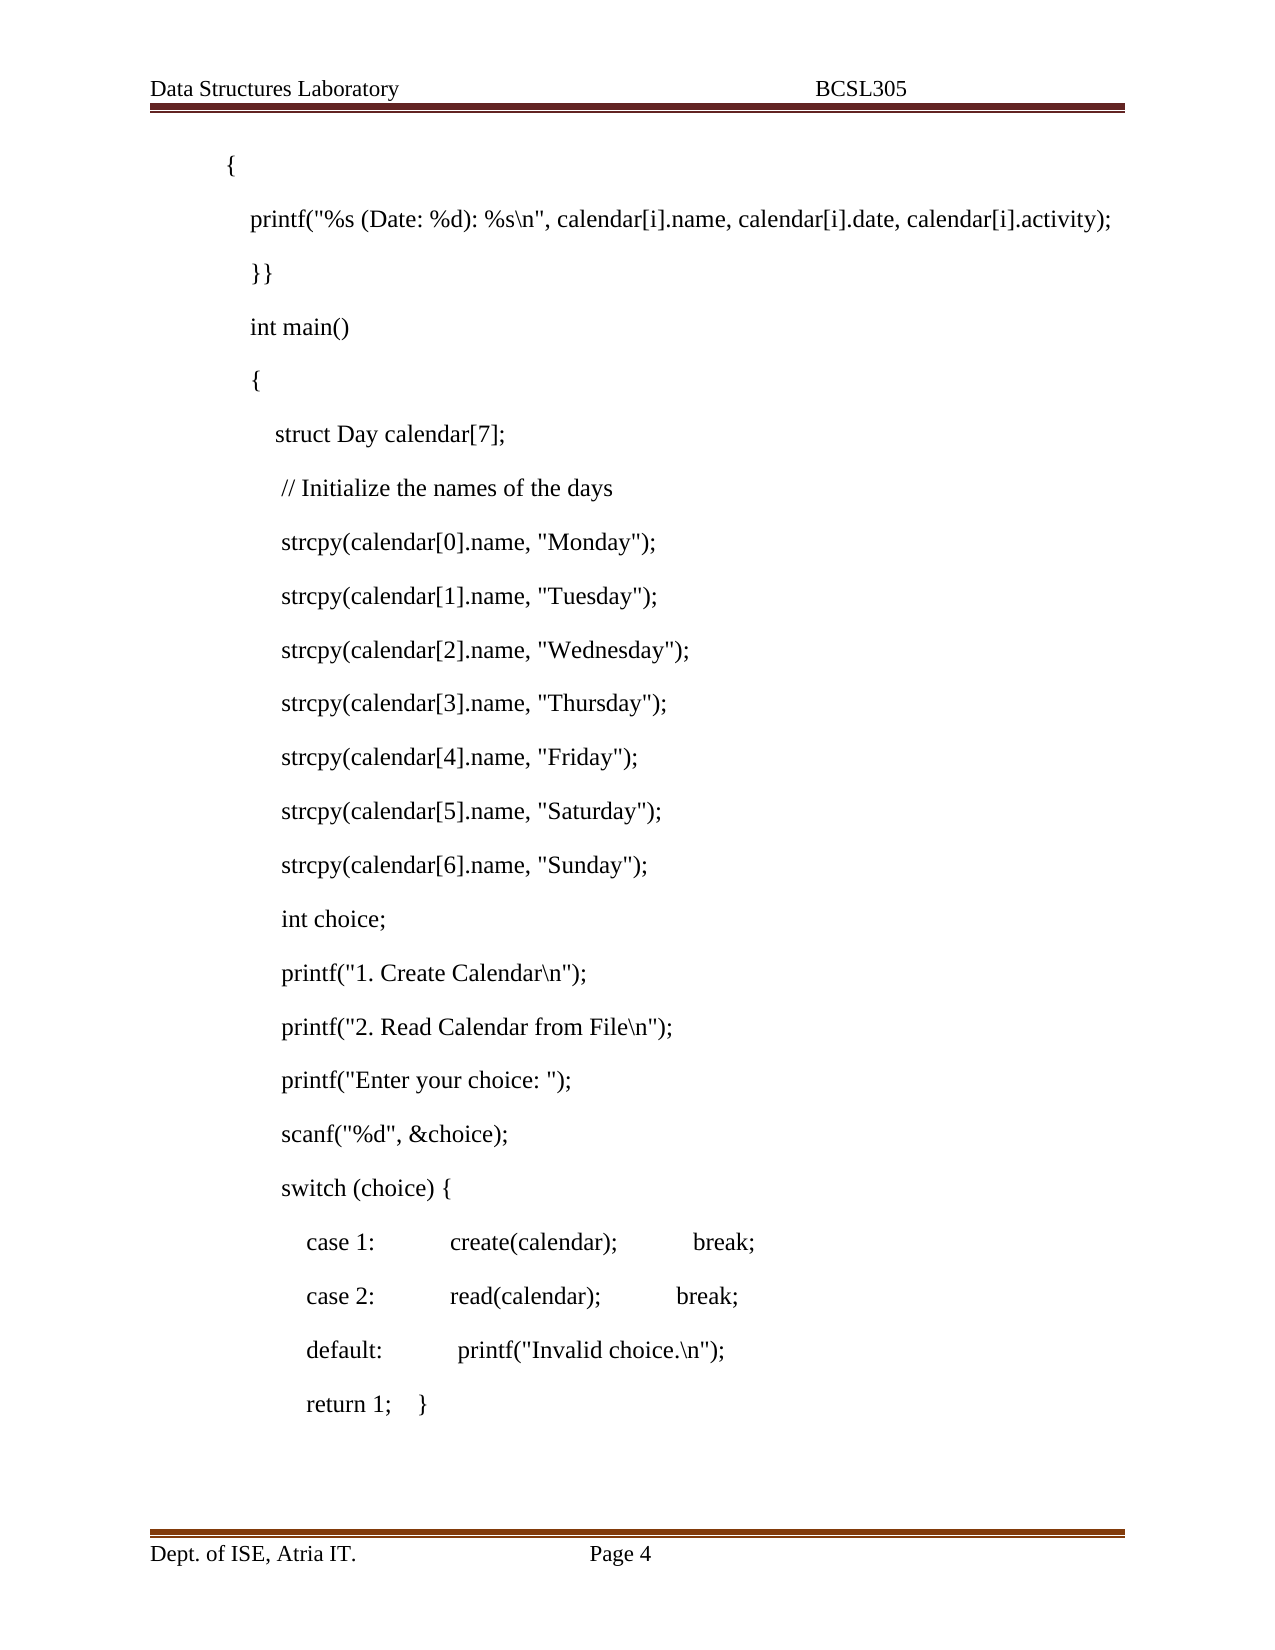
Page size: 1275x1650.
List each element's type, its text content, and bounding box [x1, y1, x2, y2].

text return 1; } [150, 1389, 1125, 1417]
text printf("%s (Date: %d): %s\n", calendar[i].name, calendar[i].date, calendar[i].activity); [150, 204, 1125, 233]
text default: printf("Invalid choice.\n"); [150, 1335, 1125, 1363]
text switch (choice) { [150, 1173, 1125, 1202]
text int main() [150, 312, 1125, 340]
text printf("Enter your choice: "); [150, 1066, 1125, 1094]
text int choice; [150, 904, 1125, 933]
text strcpy(calendar[2].name, "Wednesday"); [150, 635, 1125, 663]
text { [150, 365, 1125, 394]
text printf("2. Read Calendar from File\n"); [150, 1012, 1125, 1040]
text printf("1. Create Calendar\n"); [150, 958, 1125, 987]
text // Initialize the names of the days [150, 473, 1125, 502]
text { [150, 150, 1125, 179]
text strcpy(calendar[5].name, "Saturday"); [150, 796, 1125, 825]
text strcpy(calendar[3].name, "Thursday"); [150, 688, 1125, 717]
text strcpy(calendar[0].name, "Monday"); [150, 527, 1125, 556]
text case 2: read(calendar); break; [150, 1281, 1125, 1310]
text strcpy(calendar[6].name, "Sunday"); [150, 850, 1125, 879]
text }} [150, 258, 1125, 286]
text strcpy(calendar[1].name, "Tuesday"); [150, 581, 1125, 609]
text strcpy(calendar[4].name, "Friday"); [150, 742, 1125, 771]
text struct Day calendar[7]; [150, 419, 1125, 448]
text scanf("%d", &choice); [150, 1119, 1125, 1148]
text case 1: create(calendar); break; [150, 1227, 1125, 1256]
